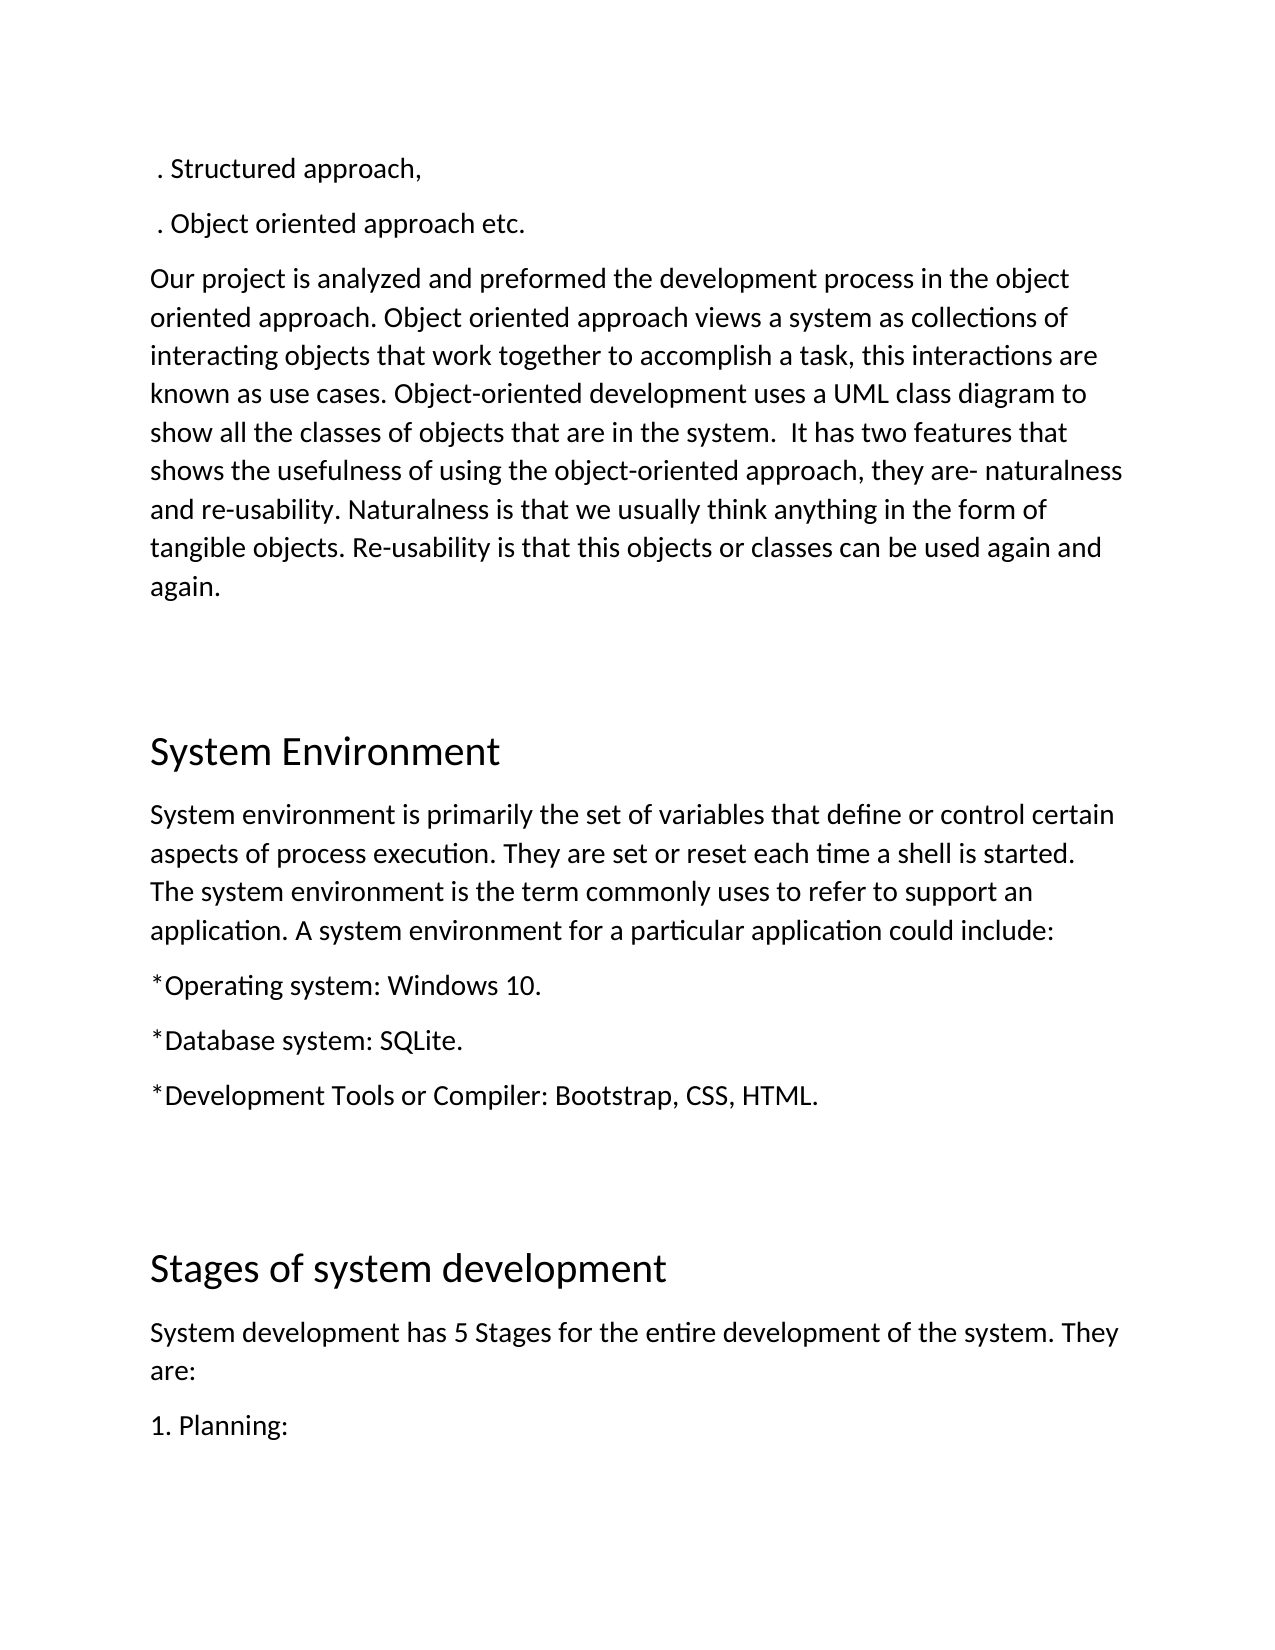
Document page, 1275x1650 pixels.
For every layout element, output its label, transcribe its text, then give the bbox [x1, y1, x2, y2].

text . Structured approach, [150, 150, 1125, 186]
text 1. Planning: [150, 1407, 1125, 1443]
text Stages of system development [150, 1242, 1125, 1293]
text . Object oriented approach etc. [150, 205, 1125, 241]
text Our project is analyzed and preformed the development process in the object oriented approach. Object oriented approach views a system as collections of interacting objects that work together to accomplish a task, this interactions are known as use cases. Object-oriented development uses a UML class diagram to show all the classes of objects that are in the system. It has two features that shows the usefulness of using the object-oriented approach, they are- naturalness and re-usability. Naturalness is that we usually think anything in the form of tangible objects. Re-usability is that this objects or classes can be used again and again. [150, 260, 1125, 603]
text *Operating system: Windows 10. [150, 967, 1125, 1002]
text *Development Tools or Compiler: Bootstrap, CSS, HTML. [150, 1077, 1125, 1113]
text System Environment [150, 725, 1125, 776]
text System development has 5 Stages for the entire development of the system. They are: [150, 1314, 1125, 1388]
text *Database system: SQLite. [150, 1022, 1125, 1057]
text System environment is primarily the set of variables that define or control certain aspects of process execution. They are set or reset each time a shell is started. The system environment is the term commonly uses to refer to support an application. A system environment for a particular application could include: [150, 796, 1125, 947]
